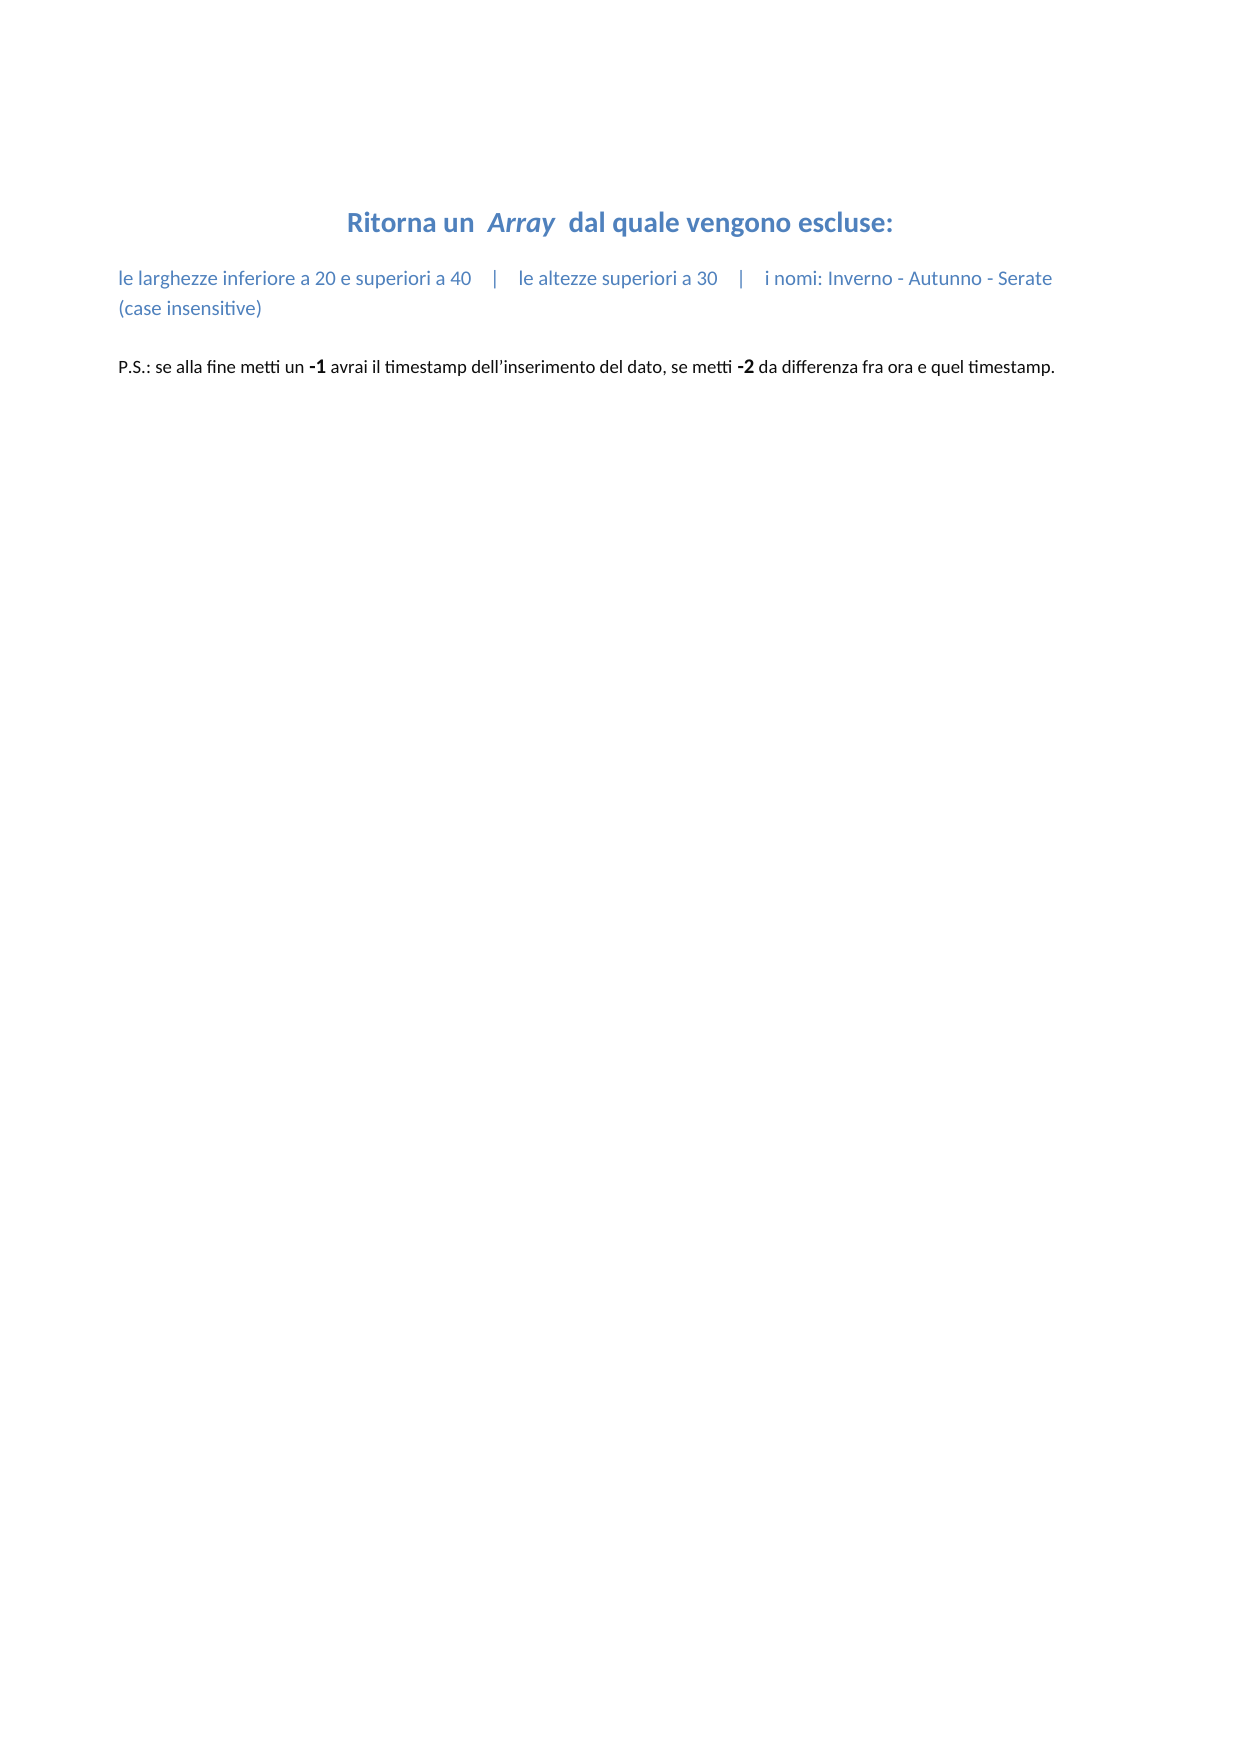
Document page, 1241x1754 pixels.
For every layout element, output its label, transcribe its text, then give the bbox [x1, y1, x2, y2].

text le larghezze inferiore a 20 e superiori a 40 | le altezze superiori a 30 | i nomi: Inverno - Autunno - Serate (case insensitive) P.S.: se alla fine metti un -1 avrai il timestamp dell’inserimento del dato, se metti -2 da differenza fra ora e quel timestamp. [118, 266, 1122, 378]
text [118, 148, 1122, 239]
